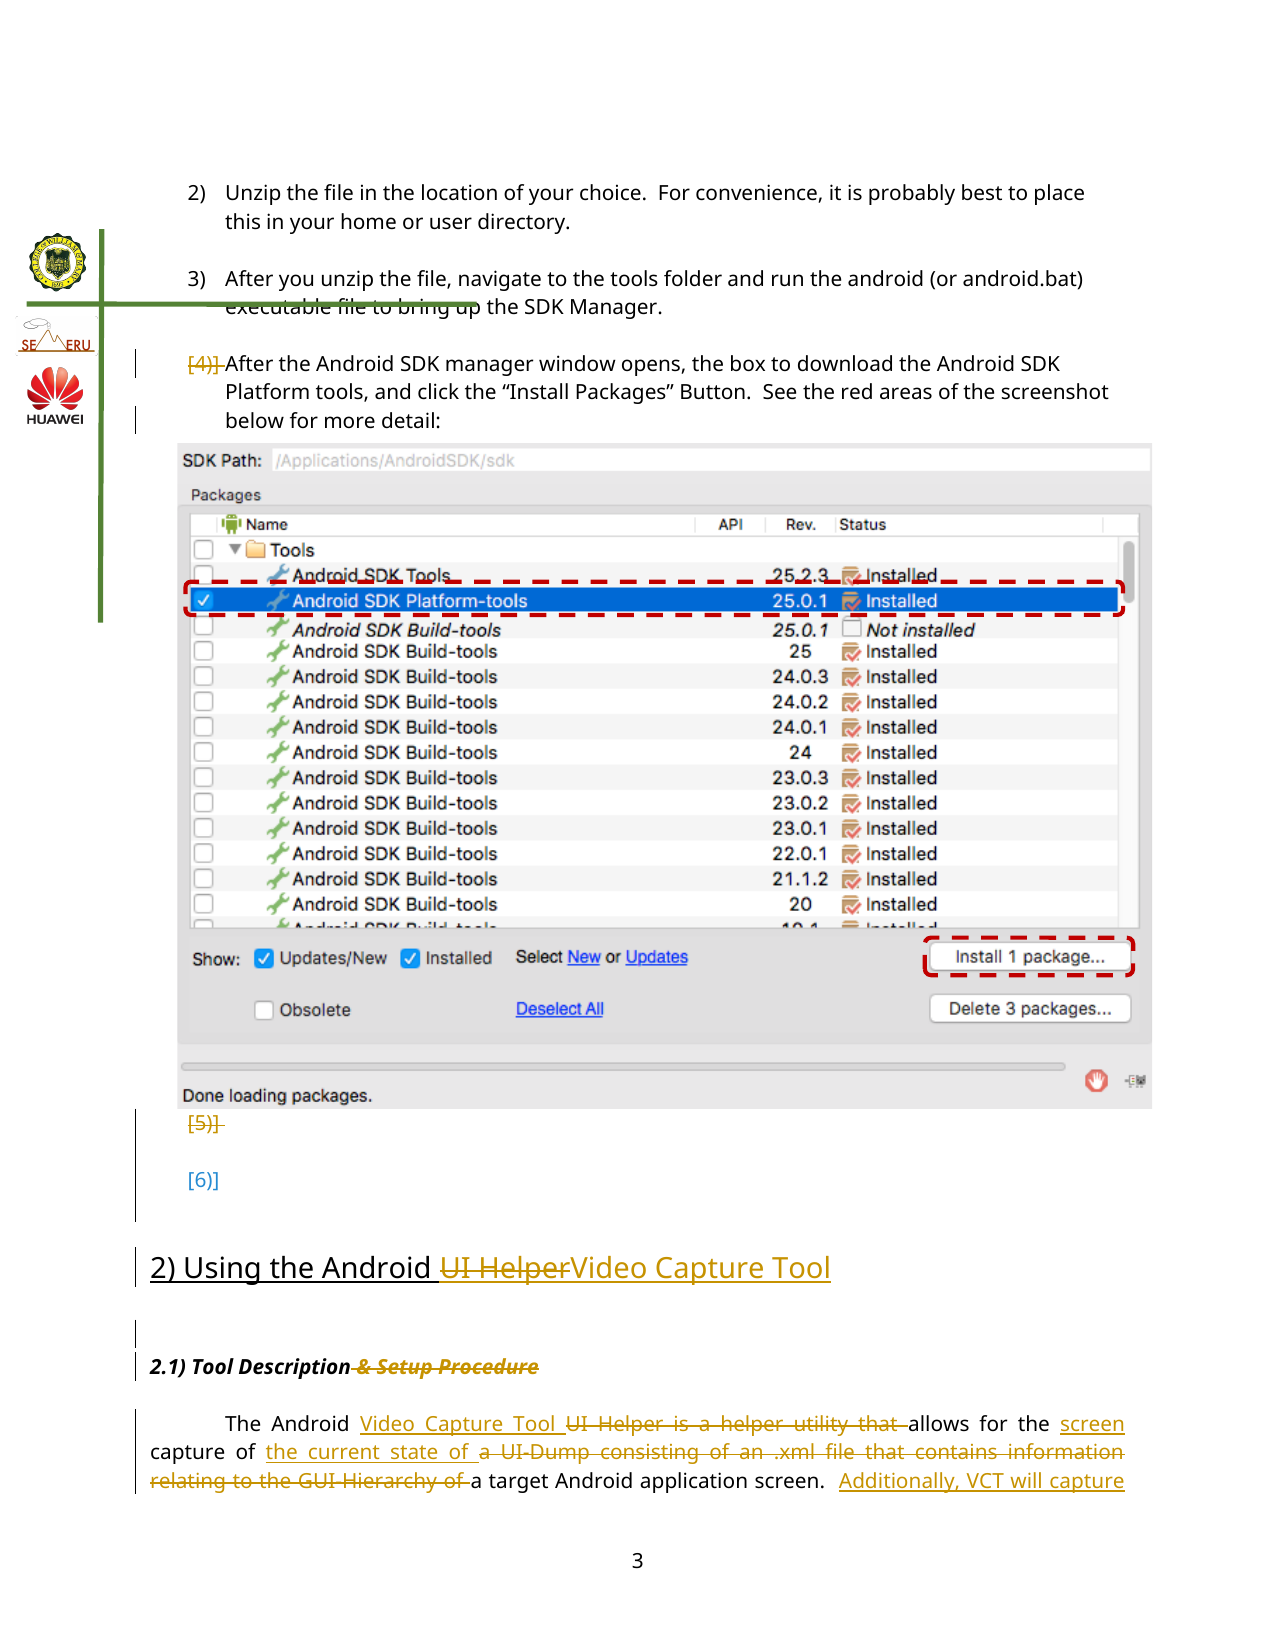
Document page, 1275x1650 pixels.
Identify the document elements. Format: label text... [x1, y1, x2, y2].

picture [177, 443, 1153, 1109]
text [150, 1409, 1125, 1494]
list After you unzip the file, navigate to the tools folder and run the android (or android.bat) executable file to bring up the SDK Manager. [187, 264, 1125, 321]
picture [15, 316, 98, 356]
subtitle 2.1) Tool Description [150, 1352, 1125, 1381]
list Unzip the file in the location of your choice. For convenience, it is probably best to place this in your home or user directory. [187, 178, 1125, 235]
subtitle 2) Using the Android [150, 1247, 1125, 1287]
picture [27, 367, 83, 424]
list After the Android SDK manager window opens, the box to download the Android SDK Platform tools, and click the “Install Packages” Button. See the red areas of the screenshot below for more detail: [187, 349, 1125, 434]
picture [28, 231, 87, 293]
